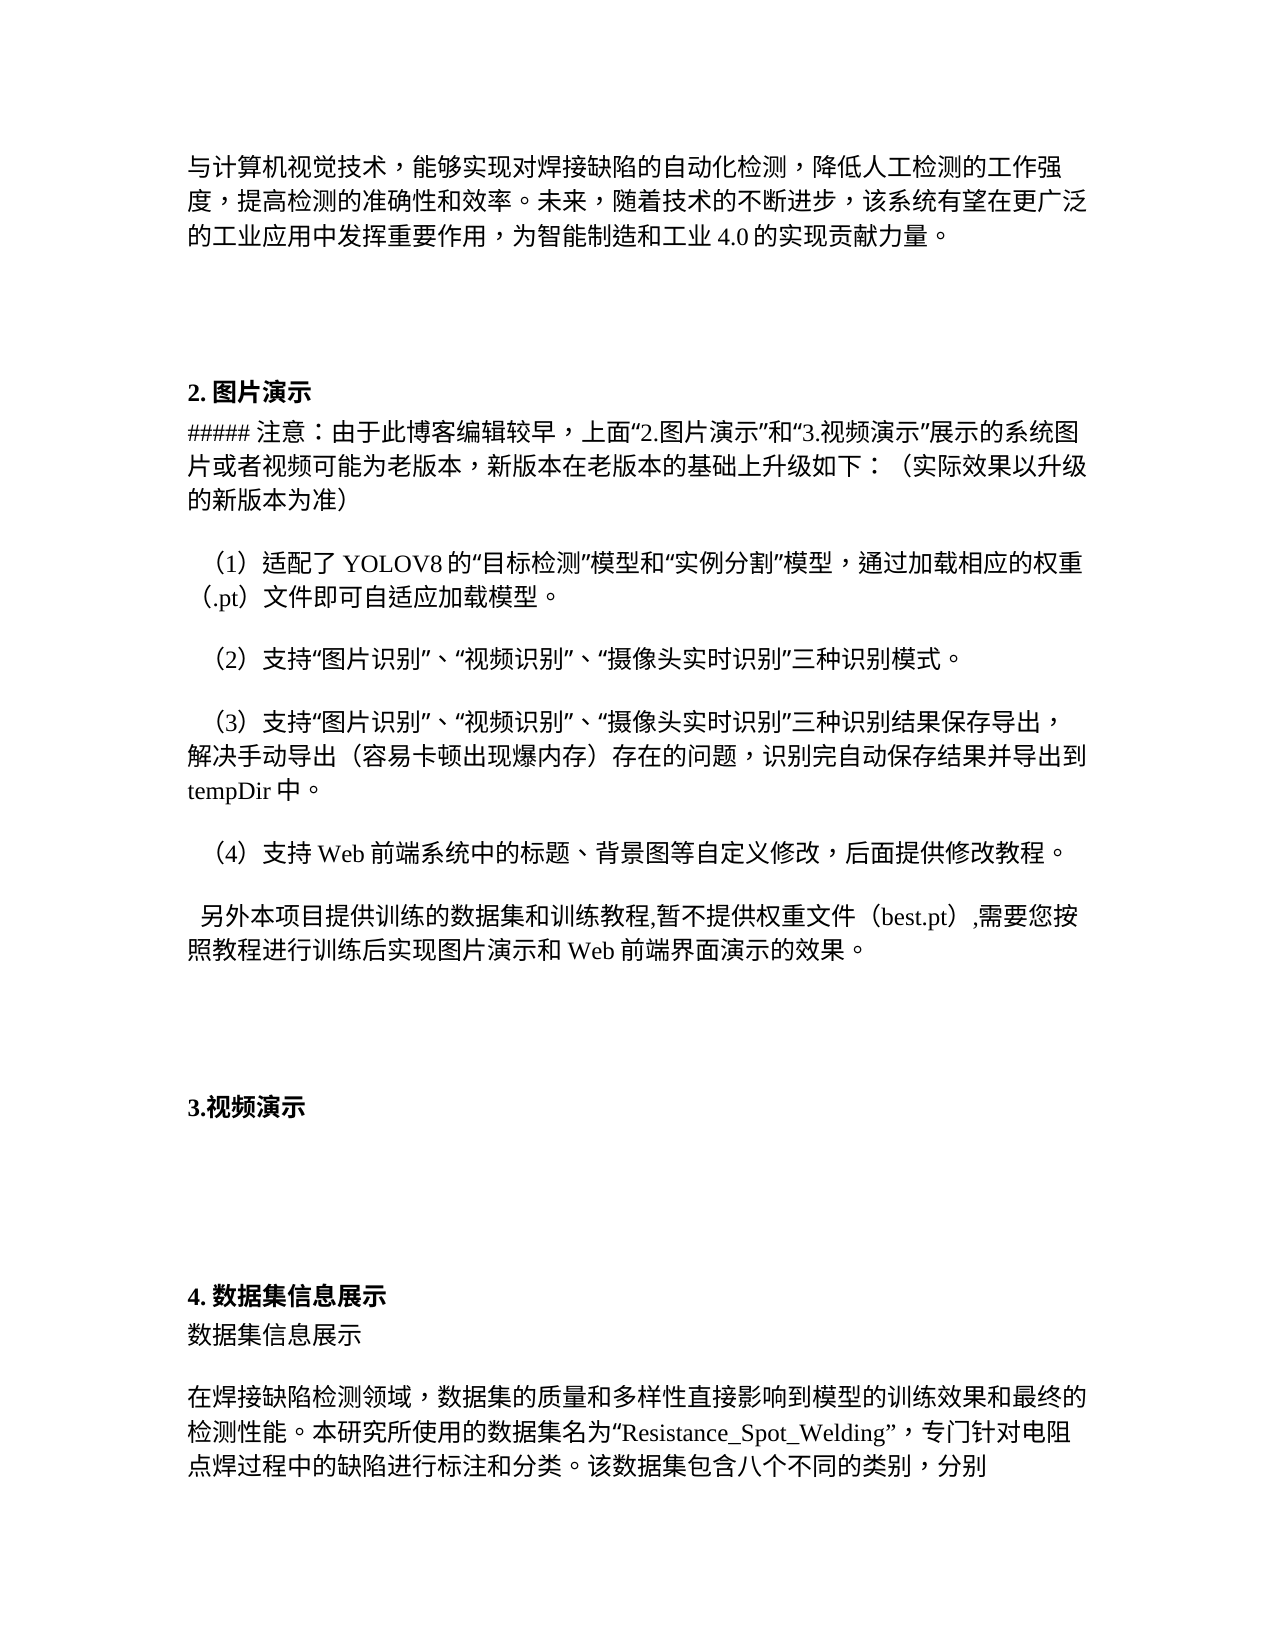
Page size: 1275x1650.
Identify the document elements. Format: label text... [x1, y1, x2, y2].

subtitle 2. 图片演示 [187, 375, 1087, 409]
subtitle 3.视频演示 [187, 1090, 1087, 1124]
subtitle 4. 数据集信息展示 [187, 1278, 1087, 1312]
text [187, 150, 1087, 252]
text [187, 1317, 1087, 1482]
text ##### 注意：由于此博客编辑较早，上面“2.图片演示”和“3.视频演示”展示的系统图片或者视频可能为老版本，新版本在老版本的基础上升级如下：（实际效果以升级的新版本为准） （1）适配了YOLOV8的“目标检测”模型和“实例分割”模型，通过加载相应的权重（.pt）文件即可自适应加载模型。 （2）支持“图片识别”、“视频识别”、“摄像头实时识别”三种识别模式。 （3）支持“图片识别”、“视频识别”、“摄像头实时识别”三种识别结果保存导出，解决手动导出（容易卡顿出现爆内存）存在的问题，识别完自动保存结果并导出到tempDir中。 （4）支持Web前端系统中的标题、背景图等自定义修改，后面提供修改教程。 另外本项目提供训练的数据集和训练教程,暂不提供权重文件（best.pt）,需要您按照教程进行训练后实现图片演示和Web前端界面演示的效果。 [187, 414, 1087, 967]
